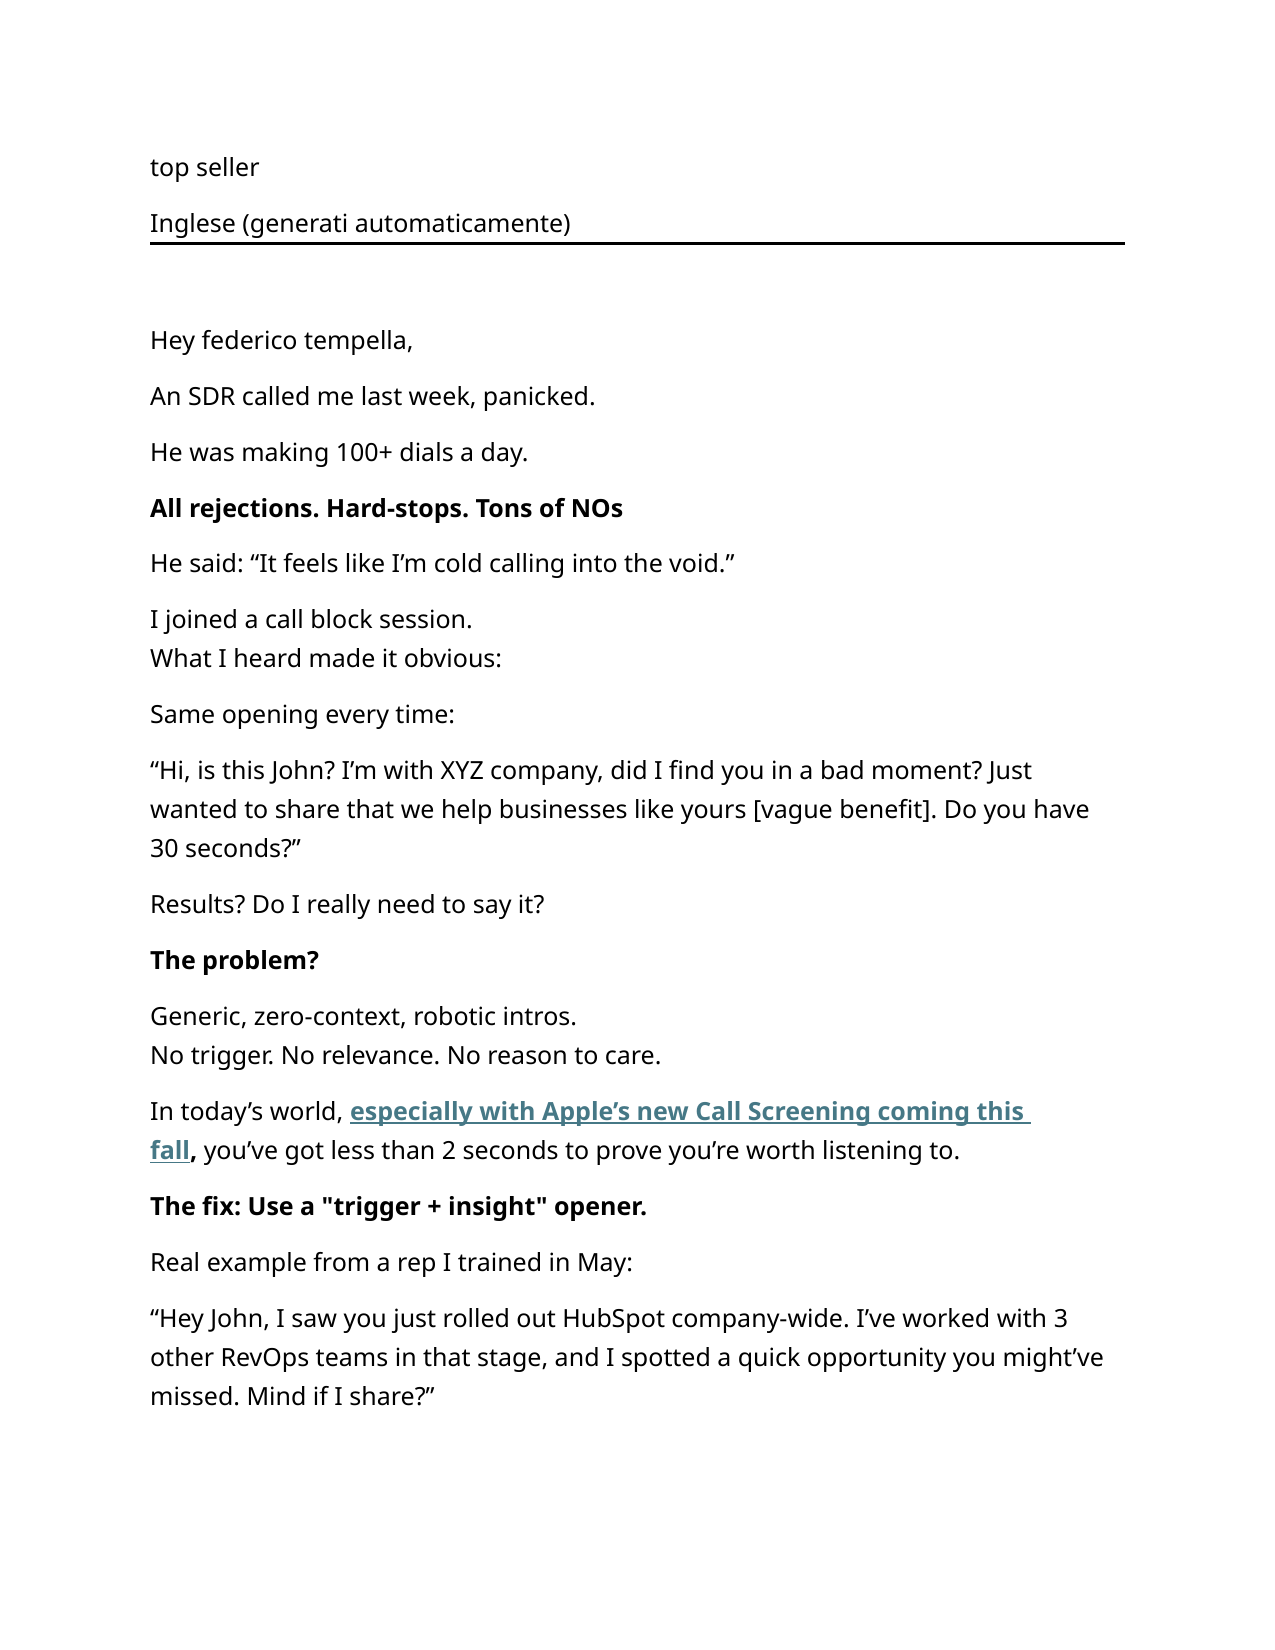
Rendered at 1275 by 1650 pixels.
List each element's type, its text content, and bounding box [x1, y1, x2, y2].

text Inglese (generati automaticamente) [150, 206, 1125, 242]
text In today’s world, especially with Apple’s new Call Screening coming this fall, you’ve got less than 2 seconds to prove you’re worth listening to. [150, 1093, 1125, 1167]
text “Hi, is this John? I’m with XYZ company, did I find you in a bad moment? Just wanted to share that we help businesses like yours [vague benefit]. Do you have 30 seconds?” [150, 753, 1125, 865]
text ﻿The fix: Use a "trigger + insight" opener. [150, 1188, 1125, 1223]
text All rejections. Hard-stops. Tons of NOs [150, 490, 1125, 524]
text Hey federico tempella, [150, 323, 1125, 357]
text “Hey John, I saw you just rolled out HubSpot company-wide. I’ve worked with 3 other RevOps teams in that stage, and I spotted a quick opportunity you might’ve missed. Mind if I share?” [150, 1300, 1125, 1413]
text Generic, zero-context, robotic intros. No trigger. No relevance. No reason to care. [150, 998, 1125, 1072]
text top seller [150, 150, 1125, 184]
text Real example from a rep I trained in May: [150, 1244, 1125, 1278]
text I joined a call block session. What I heard made it obvious: [150, 602, 1125, 675]
text An SDR called me last week, panicked. [150, 378, 1125, 413]
text He was making 100+ dials a day. [150, 434, 1125, 468]
text Same opening every time: [150, 697, 1125, 731]
text He said: “It feels like I’m cold calling into the void.” [150, 546, 1125, 580]
text ﻿The problem? [150, 943, 1125, 977]
text Results? Do I really need to say it? [150, 887, 1125, 921]
